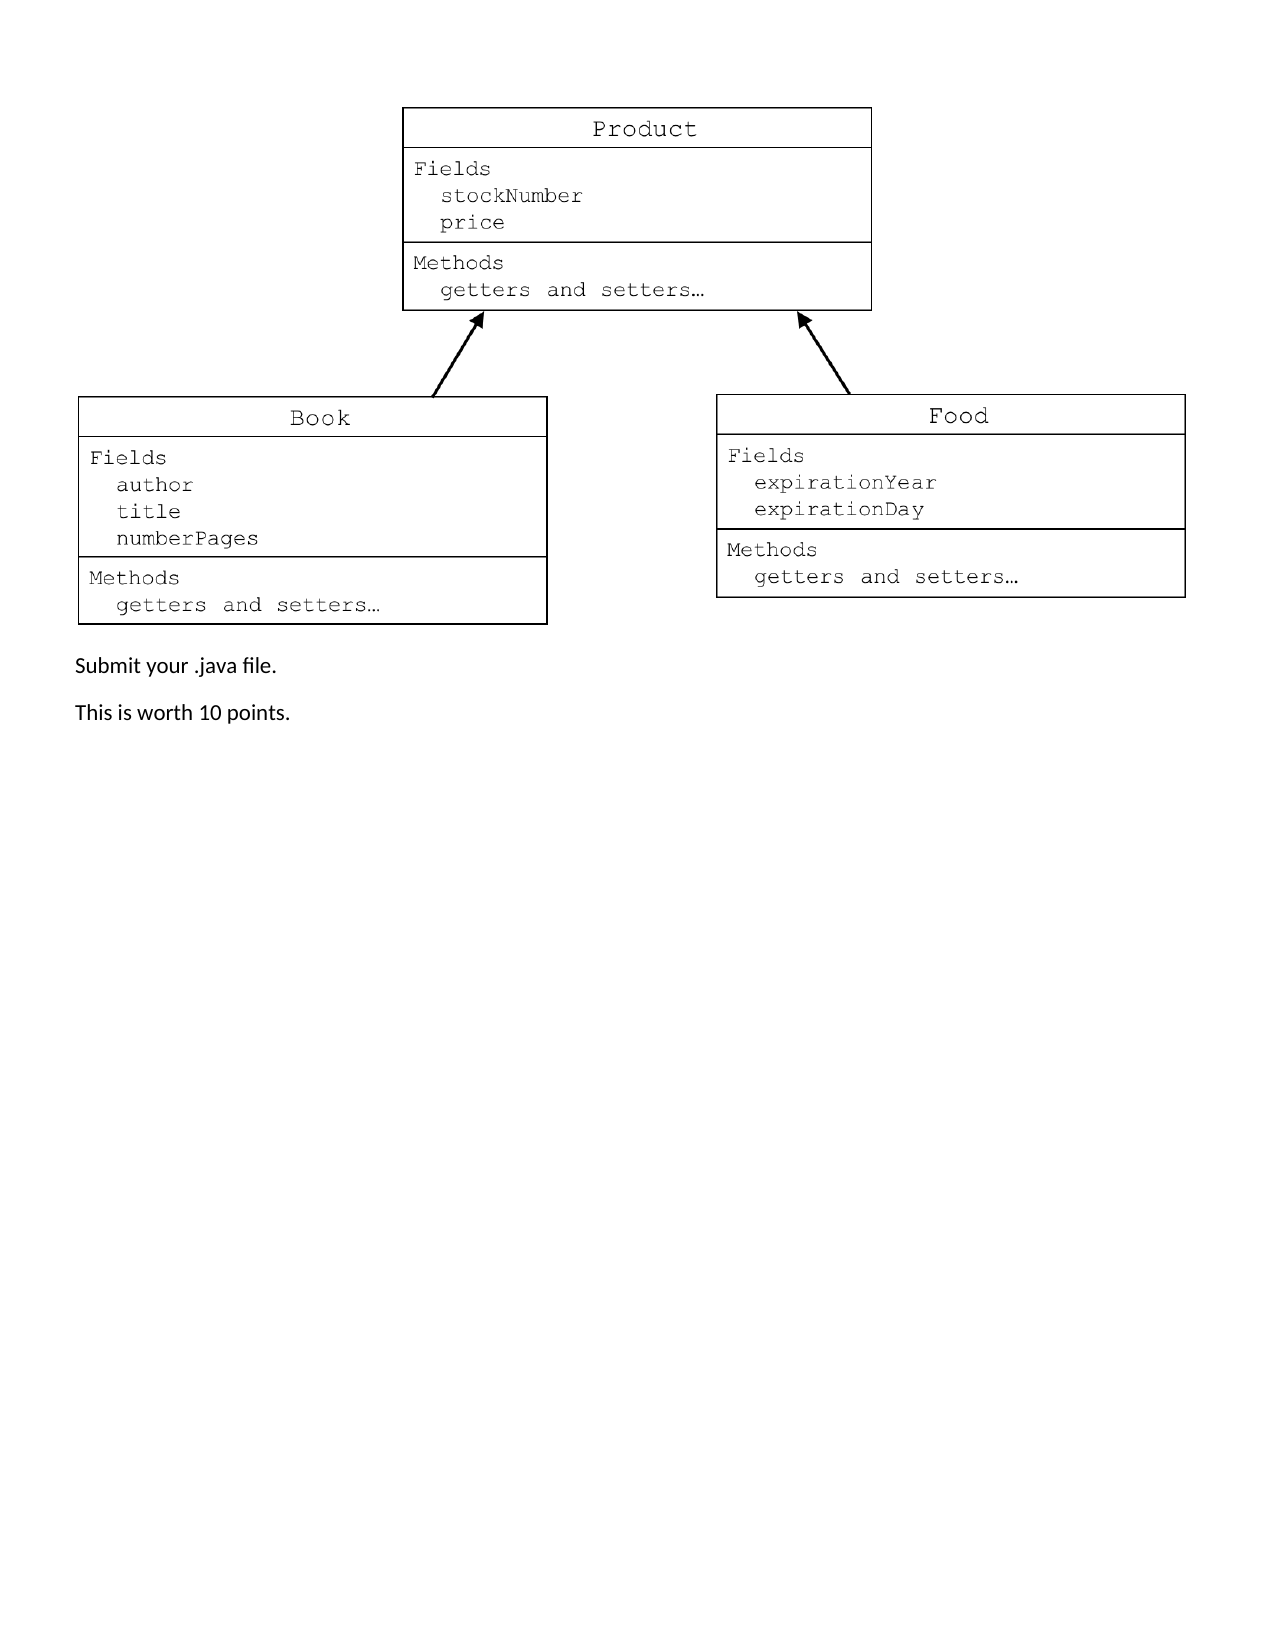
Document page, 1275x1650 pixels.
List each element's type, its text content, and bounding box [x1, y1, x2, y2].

picture [75, 105, 1200, 632]
text Submit your .java file. [75, 651, 1200, 679]
text This is worth 10 points. [75, 698, 1200, 726]
